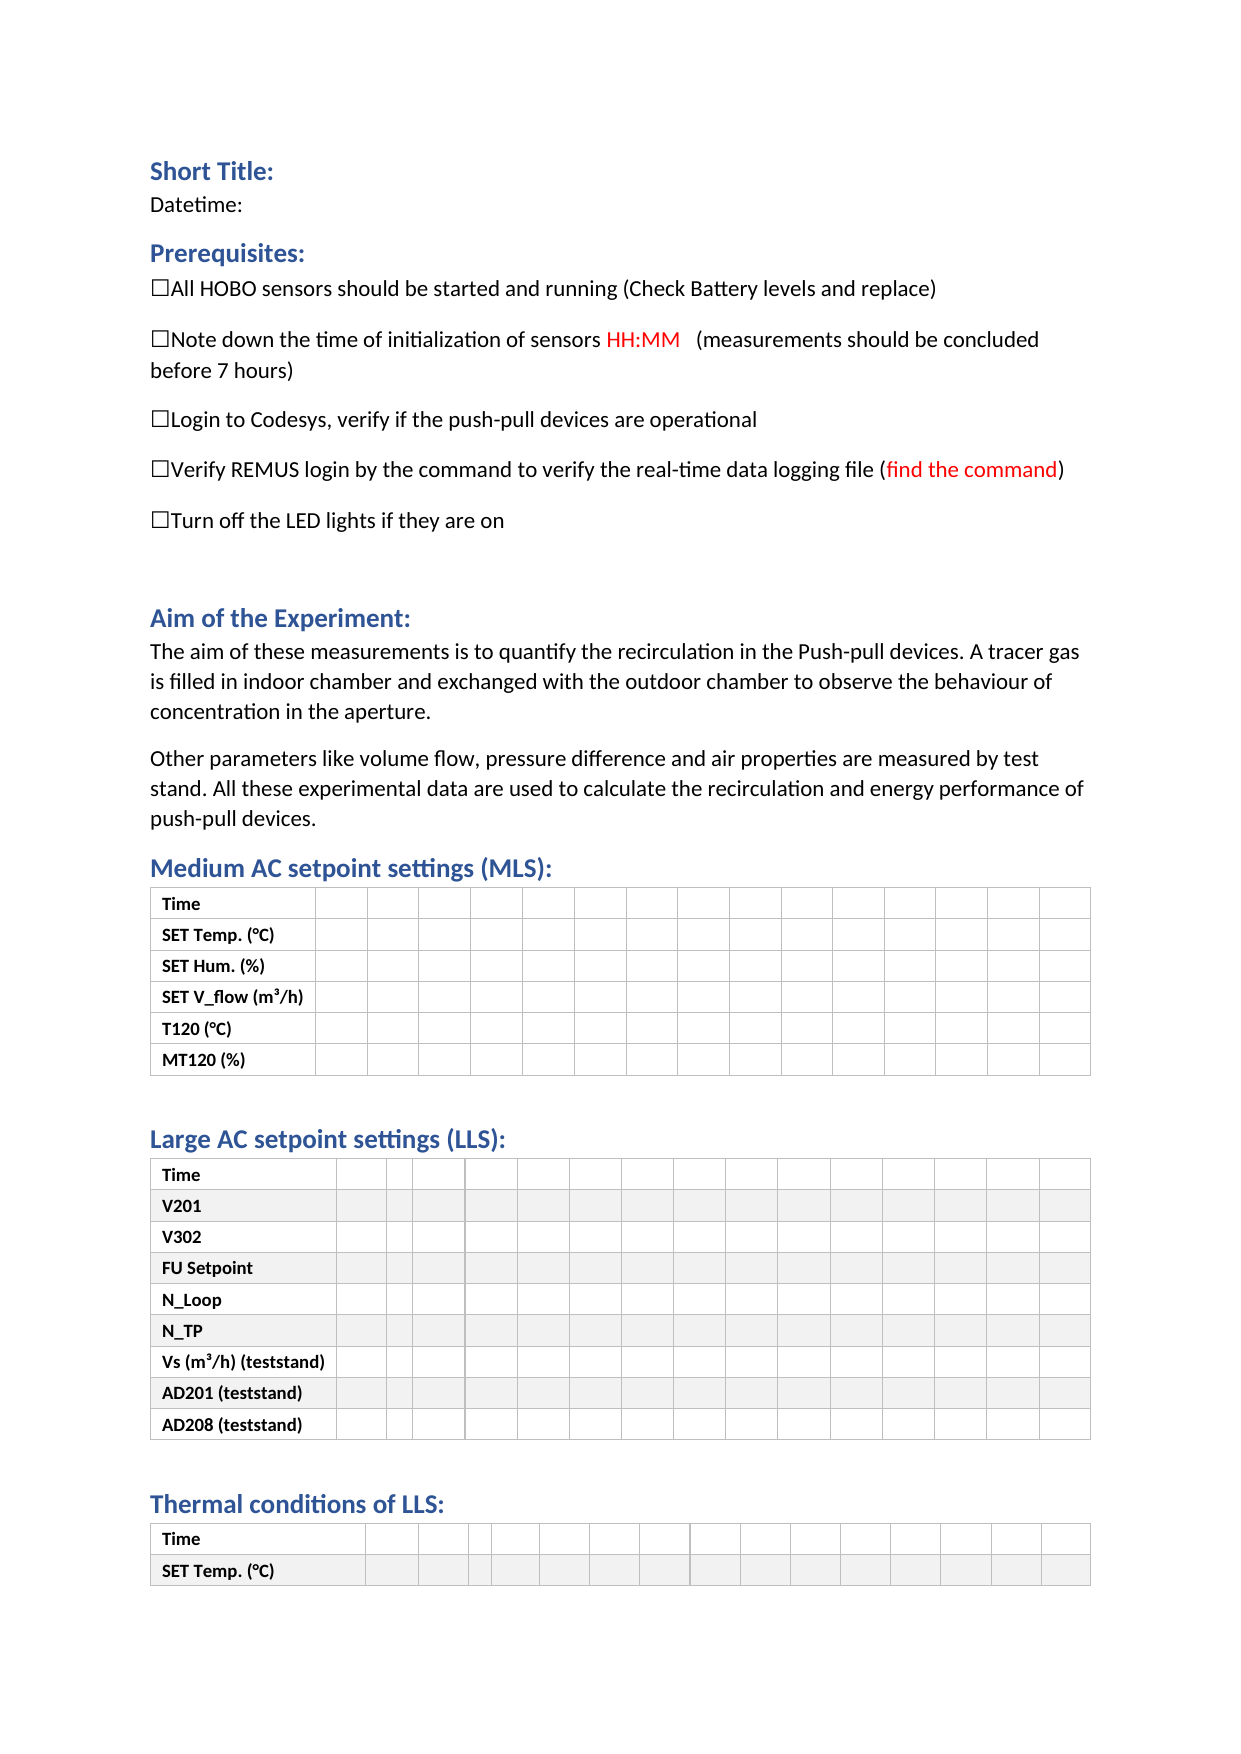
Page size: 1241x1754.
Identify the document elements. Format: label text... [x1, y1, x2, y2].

table_cell [419, 1013, 470, 1043]
table_cell [413, 1190, 464, 1221]
table_cell [413, 1409, 464, 1439]
table_cell [419, 951, 470, 981]
table_cell [466, 1253, 517, 1283]
table_cell [833, 1044, 884, 1074]
table_cell [337, 1284, 386, 1314]
text Login to Codesys, verify if the push-pull devices are operational [150, 403, 1090, 434]
table_cell [523, 1044, 574, 1074]
table_cell [575, 951, 626, 981]
table_cell [316, 982, 367, 1012]
table_cell N_TP [151, 1315, 336, 1346]
table_cell [518, 1409, 569, 1439]
table_cell [674, 1378, 725, 1408]
table_cell [466, 1284, 517, 1314]
table_cell [782, 951, 832, 981]
table_cell [935, 1409, 986, 1439]
table_cell [883, 1315, 934, 1346]
table_cell [523, 919, 574, 949]
table_cell [831, 1190, 882, 1221]
table_header [891, 1524, 940, 1554]
table_cell [622, 1222, 673, 1252]
table_cell [883, 1409, 934, 1439]
table_header [413, 1159, 464, 1189]
table_header [540, 1524, 589, 1554]
text All HOBO sensors should be started and running (Check Battery levels and replace) [150, 272, 1090, 303]
table_cell [1040, 1409, 1090, 1439]
table_cell [1042, 1555, 1090, 1585]
table_cell [622, 1190, 673, 1221]
table_cell [987, 1253, 1039, 1283]
table_cell SET Temp. (°C) [151, 1555, 365, 1585]
table_cell [413, 1284, 464, 1314]
table_cell [1040, 1190, 1090, 1221]
table_header Time [151, 1524, 365, 1554]
table_cell [674, 1190, 725, 1221]
table_cell [831, 1315, 882, 1346]
table_cell [575, 982, 626, 1012]
table_cell [1040, 1013, 1090, 1043]
table_cell [674, 1253, 725, 1283]
table_cell [778, 1253, 830, 1283]
table_cell [831, 1284, 882, 1314]
table_header [627, 888, 677, 918]
table_cell FU Setpoint [151, 1253, 336, 1283]
table_cell [337, 1253, 386, 1283]
table_cell [678, 1013, 729, 1043]
table_cell [575, 1044, 626, 1074]
table_cell [778, 1378, 830, 1408]
table_cell [466, 1409, 517, 1439]
table_cell [726, 1253, 777, 1283]
table_header [366, 1524, 418, 1554]
table_cell SET Temp. (°C) [151, 919, 315, 949]
table_header [387, 1159, 412, 1189]
table_header [730, 888, 781, 918]
table_header [941, 1524, 991, 1554]
table_cell [674, 1284, 725, 1314]
table_cell [575, 919, 626, 949]
table_cell [935, 1347, 986, 1377]
table_header [885, 888, 935, 918]
table_cell [523, 982, 574, 1012]
table_cell [833, 919, 884, 949]
table_cell [413, 1315, 464, 1346]
table_cell [883, 1378, 934, 1408]
table_header [466, 1159, 517, 1189]
table_cell [1040, 982, 1090, 1012]
table_cell [885, 1013, 935, 1043]
table_header [726, 1159, 777, 1189]
table_cell [936, 1044, 987, 1074]
table_header [316, 888, 367, 918]
table_cell [987, 1190, 1039, 1221]
table_cell Vs (m³/h) (teststand) [151, 1347, 336, 1377]
table_cell [691, 1555, 740, 1585]
table_cell [570, 1315, 621, 1346]
table_cell [782, 1013, 832, 1043]
table_header [640, 1524, 689, 1554]
table_cell [935, 1378, 986, 1408]
table_cell MT120 (%) [151, 1044, 315, 1074]
subtitle Prerequisites: [150, 237, 1090, 270]
table_cell [316, 951, 367, 981]
table_cell [518, 1222, 569, 1252]
table_cell [575, 1013, 626, 1043]
table_cell [778, 1409, 830, 1439]
table_cell [833, 951, 884, 981]
table_cell [627, 951, 677, 981]
table_cell [570, 1378, 621, 1408]
table_header [741, 1524, 790, 1554]
table_cell V302 [151, 1222, 336, 1252]
table_cell [316, 1013, 367, 1043]
table_cell [518, 1253, 569, 1283]
table_cell AD208 (teststand) [151, 1409, 336, 1439]
table_cell V201 [151, 1190, 336, 1221]
table_cell [1040, 1044, 1090, 1074]
table_header [833, 888, 884, 918]
table_cell [627, 919, 677, 949]
table_cell [988, 919, 1039, 949]
table_cell [935, 1315, 986, 1346]
table_cell [987, 1222, 1039, 1252]
table_cell [523, 951, 574, 981]
table_cell [1040, 951, 1090, 981]
table_cell [935, 1190, 986, 1221]
table_cell [678, 982, 729, 1012]
table_cell [492, 1555, 539, 1585]
table_cell [730, 1044, 781, 1074]
table_cell [523, 1013, 574, 1043]
table_cell [678, 1044, 729, 1074]
table_cell [570, 1284, 621, 1314]
table_cell [622, 1315, 673, 1346]
table_header [778, 1159, 830, 1189]
table_cell [368, 1044, 418, 1074]
table_cell [466, 1190, 517, 1221]
table_cell [988, 1013, 1039, 1043]
table_cell [570, 1347, 621, 1377]
table_cell [337, 1190, 386, 1221]
table_cell [831, 1378, 882, 1408]
table_cell [622, 1284, 673, 1314]
table_cell [778, 1222, 830, 1252]
table_header [831, 1159, 882, 1189]
table_cell T120 (°C) [151, 1013, 315, 1043]
table_cell [941, 1555, 991, 1585]
table_cell [831, 1347, 882, 1377]
table_cell AD201 (teststand) [151, 1378, 336, 1408]
table_cell [987, 1315, 1039, 1346]
table_cell [387, 1253, 412, 1283]
table_cell [841, 1555, 890, 1585]
table_cell [387, 1315, 412, 1346]
table_cell [782, 919, 832, 949]
table_header [471, 888, 522, 918]
table_cell [1040, 1284, 1090, 1314]
table_header [1042, 1524, 1090, 1554]
text Turn off the LED lights if they are on [150, 504, 1090, 535]
table_cell [570, 1222, 621, 1252]
table_cell [885, 951, 935, 981]
table_header [492, 1524, 539, 1554]
table_cell [885, 1044, 935, 1074]
table_header [570, 1159, 621, 1189]
table_cell [791, 1555, 840, 1585]
table_cell [368, 1013, 418, 1043]
table_cell [518, 1284, 569, 1314]
table_cell [419, 1555, 468, 1585]
table_cell [726, 1284, 777, 1314]
table_cell [987, 1378, 1039, 1408]
table_cell [570, 1253, 621, 1283]
table_cell [831, 1409, 882, 1439]
table_header [469, 1524, 491, 1554]
table_cell [992, 1555, 1041, 1585]
table_cell [627, 1044, 677, 1074]
table_cell [387, 1347, 412, 1377]
table_cell [883, 1284, 934, 1314]
table_cell [387, 1409, 412, 1439]
table_cell [518, 1190, 569, 1221]
table_cell [337, 1315, 386, 1346]
table_cell [678, 919, 729, 949]
table_cell [471, 1044, 522, 1074]
table_cell [466, 1378, 517, 1408]
table_cell [419, 982, 470, 1012]
table_cell [471, 919, 522, 949]
text Datetime: [150, 190, 1090, 218]
table_cell [466, 1347, 517, 1377]
table_cell [778, 1190, 830, 1221]
table_cell [935, 1284, 986, 1314]
subtitle Large AC setpoint settings (LLS): [150, 1122, 1090, 1155]
table_cell [674, 1222, 725, 1252]
table_cell [413, 1222, 464, 1252]
table_header [935, 1159, 986, 1189]
table_cell [471, 1013, 522, 1043]
table_cell [368, 982, 418, 1012]
table_cell [883, 1253, 934, 1283]
table_cell [1040, 919, 1090, 949]
table_header [622, 1159, 673, 1189]
table_cell [833, 1013, 884, 1043]
table_cell [316, 919, 367, 949]
table_cell [987, 1409, 1039, 1439]
table_cell [337, 1378, 386, 1408]
table_cell [730, 1013, 781, 1043]
table_cell [674, 1347, 725, 1377]
table_cell [316, 1044, 367, 1074]
table_cell [471, 982, 522, 1012]
table_cell SET Hum. (%) [151, 951, 315, 981]
subtitle Short Title: [150, 154, 1090, 187]
table_header [791, 1524, 840, 1554]
table_cell [831, 1253, 882, 1283]
table_cell [466, 1222, 517, 1252]
table_header [992, 1524, 1041, 1554]
text Other parameters like volume flow, pressure difference and air properties are measured by test stand. All these experimental data are used to calculate the recirculation and energy performance of push-pull devices. [150, 744, 1090, 832]
table_header [590, 1524, 639, 1554]
table_cell [413, 1378, 464, 1408]
table_cell [387, 1222, 412, 1252]
table_cell [387, 1190, 412, 1221]
table_cell [782, 982, 832, 1012]
table_header [987, 1159, 1039, 1189]
table_cell [936, 951, 987, 981]
table_header [936, 888, 987, 918]
table_cell [987, 1347, 1039, 1377]
table_cell [883, 1347, 934, 1377]
table_header [368, 888, 418, 918]
table_header [523, 888, 574, 918]
table_cell [726, 1190, 777, 1221]
table_cell [883, 1222, 934, 1252]
table_cell [419, 919, 470, 949]
table_header [419, 888, 470, 918]
table_cell N_Loop [151, 1284, 336, 1314]
table_header Time [151, 1159, 336, 1189]
table_cell [387, 1378, 412, 1408]
table_header [841, 1524, 890, 1554]
table_cell [471, 951, 522, 981]
table_header [337, 1159, 386, 1189]
table_cell [622, 1253, 673, 1283]
table_cell [387, 1284, 412, 1314]
table_header [678, 888, 729, 918]
table_cell [622, 1347, 673, 1377]
table_cell [368, 951, 418, 981]
table_cell [622, 1409, 673, 1439]
table_cell [640, 1555, 689, 1585]
table_cell [988, 982, 1039, 1012]
table_cell [1040, 1222, 1090, 1252]
text The aim of these measurements is to quantify the recirculation in the Push-pull devices. A tracer gas is filled in indoor chamber and exchanged with the outdoor chamber to observe the behaviour of concentration in the aperture. [150, 637, 1090, 725]
table_cell [831, 1222, 882, 1252]
table_header [1040, 1159, 1090, 1189]
table_cell [778, 1315, 830, 1346]
table_cell [1040, 1378, 1090, 1408]
table_cell [988, 951, 1039, 981]
table_cell [936, 919, 987, 949]
table_cell [885, 919, 935, 949]
table_cell [413, 1253, 464, 1283]
table_header [988, 888, 1039, 918]
table_cell [730, 982, 781, 1012]
table_cell [730, 919, 781, 949]
table_cell [987, 1284, 1039, 1314]
table_cell [778, 1284, 830, 1314]
table_cell [891, 1555, 940, 1585]
table_cell [337, 1409, 386, 1439]
table_cell [726, 1347, 777, 1377]
table_header [674, 1159, 725, 1189]
subtitle Medium AC setpoint settings (MLS): [150, 851, 1090, 884]
table_cell [518, 1315, 569, 1346]
subtitle Aim of the Experiment: [150, 601, 1090, 634]
table_cell [570, 1409, 621, 1439]
table_cell [678, 951, 729, 981]
table_cell [741, 1555, 790, 1585]
table_header [782, 888, 832, 918]
table_cell [518, 1347, 569, 1377]
table_cell [988, 1044, 1039, 1074]
table_cell [570, 1190, 621, 1221]
table_header [575, 888, 626, 918]
table_cell [674, 1315, 725, 1346]
table_cell [337, 1222, 386, 1252]
table_cell [674, 1409, 725, 1439]
table_cell [419, 1044, 470, 1074]
table_cell [726, 1378, 777, 1408]
table_cell [413, 1347, 464, 1377]
table_cell [935, 1253, 986, 1283]
table_cell [590, 1555, 639, 1585]
text Note down the time of initialization of sensors HH:MM (measurements should be concluded before 7 hours) [150, 323, 1090, 384]
table_cell [936, 982, 987, 1012]
table_header [419, 1524, 468, 1554]
table_cell [935, 1222, 986, 1252]
table_cell [337, 1347, 386, 1377]
table_cell [885, 982, 935, 1012]
table_cell [622, 1378, 673, 1408]
table_cell [726, 1315, 777, 1346]
table_header [883, 1159, 934, 1189]
table_header [691, 1524, 740, 1554]
table_cell [1040, 1253, 1090, 1283]
table_cell [726, 1409, 777, 1439]
table_cell [726, 1222, 777, 1252]
table_cell [627, 1013, 677, 1043]
table_cell [936, 1013, 987, 1043]
table_cell [833, 982, 884, 1012]
table_cell [540, 1555, 589, 1585]
table_cell [778, 1347, 830, 1377]
table_header Time [151, 888, 315, 918]
table_header [1040, 888, 1090, 918]
table_cell [366, 1555, 418, 1585]
table_cell [1040, 1347, 1090, 1377]
table_cell [730, 951, 781, 981]
table_cell [883, 1190, 934, 1221]
table_cell [469, 1555, 491, 1585]
table_cell SET V_flow (m³/h) [151, 982, 315, 1012]
text Verify REMUS login by the command to verify the real-time data logging file (find the command) [150, 453, 1090, 485]
subtitle Thermal conditions of LLS: [150, 1487, 1090, 1520]
table_header [518, 1159, 569, 1189]
table_cell [1040, 1315, 1090, 1346]
table_cell [466, 1315, 517, 1346]
table_cell [627, 982, 677, 1012]
table_cell [518, 1378, 569, 1408]
table_cell [782, 1044, 832, 1074]
table_cell [368, 919, 418, 949]
